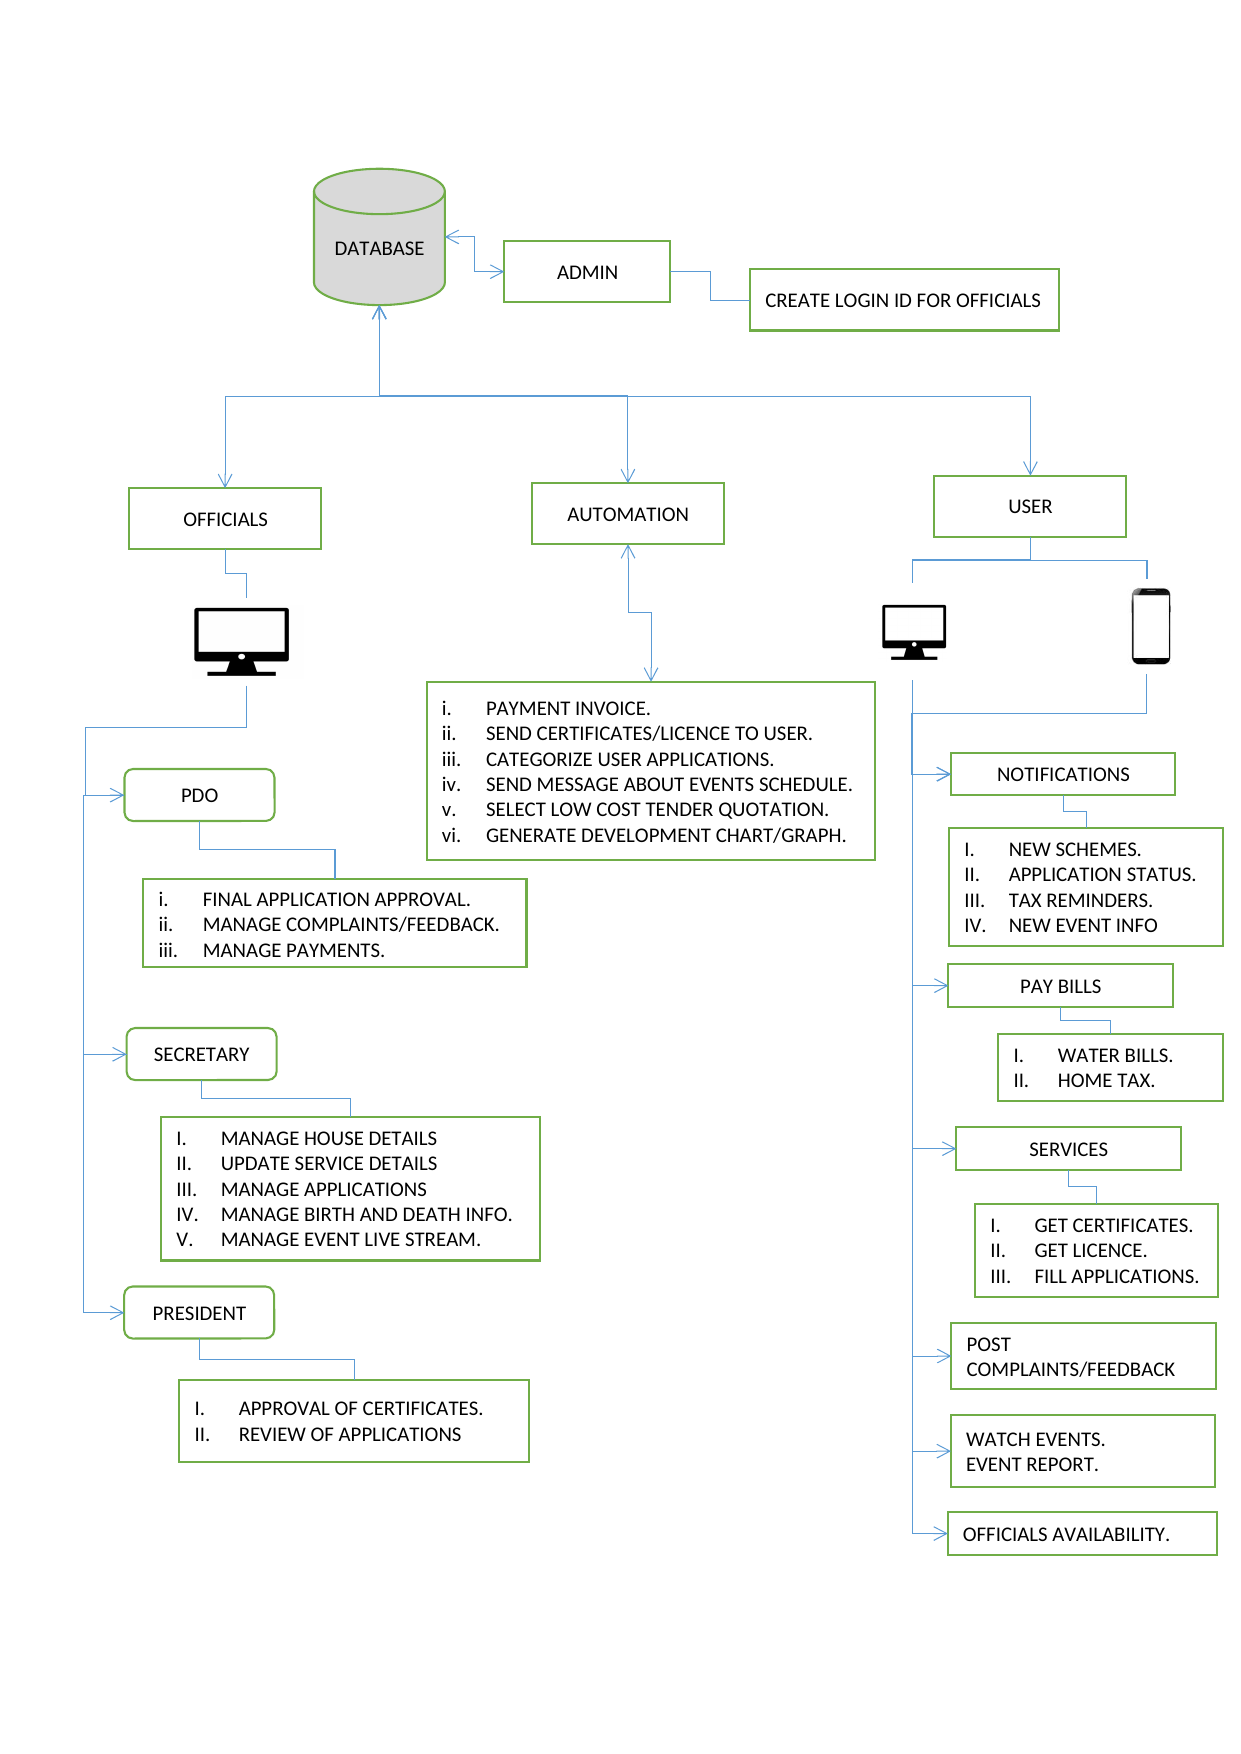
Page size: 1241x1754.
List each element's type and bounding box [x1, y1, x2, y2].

picture [878, 602, 947, 662]
picture [192, 605, 304, 679]
picture [1116, 587, 1178, 665]
